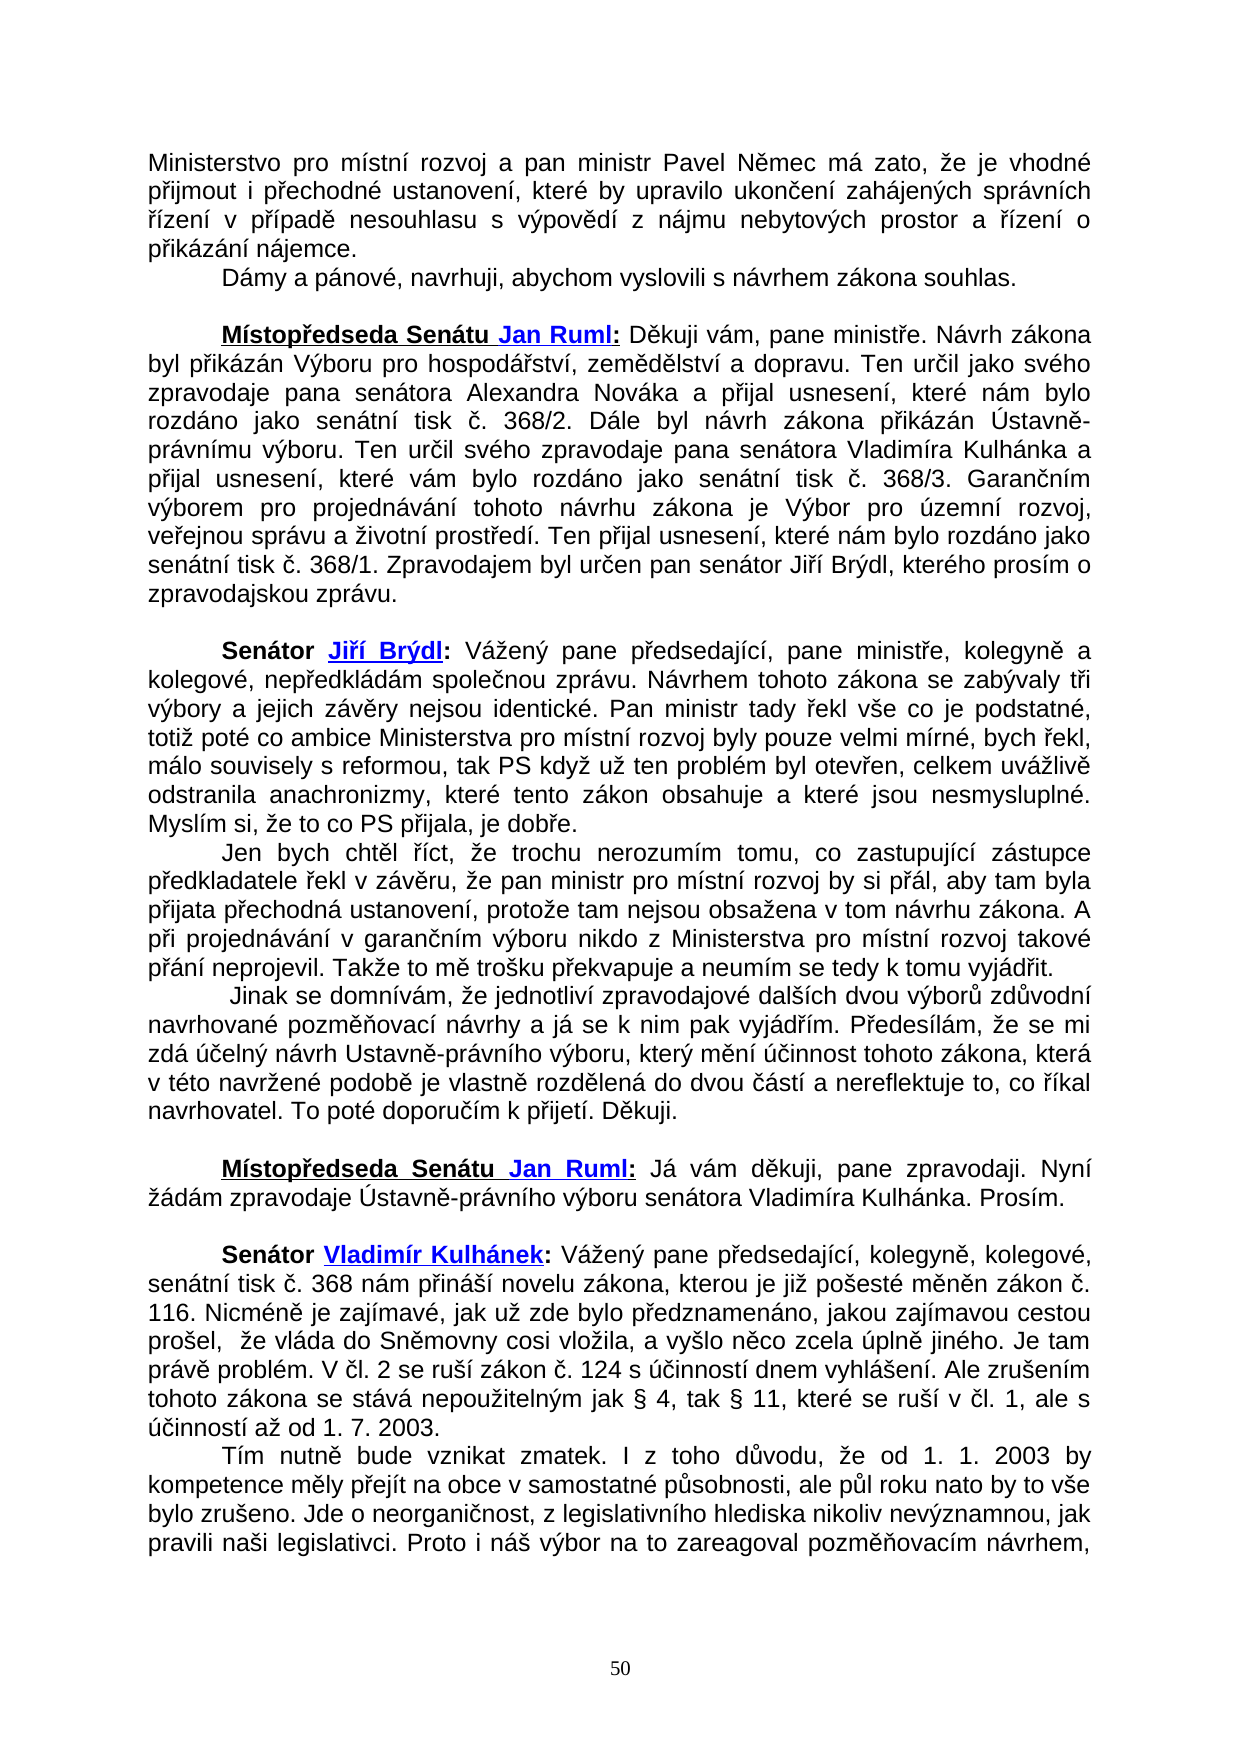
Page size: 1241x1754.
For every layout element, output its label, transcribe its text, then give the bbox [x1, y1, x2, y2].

text Dámy a pánové, navrhuji, abychom vyslovili s návrhem zákona souhlas. [148, 263, 1093, 291]
text Místopředseda Senátu Jan Ruml: Děkuji vám, pane ministře. Návrh zákona byl přikázán Výboru pro hospodářství, zemědělství a dopravu. Ten určil jako svého zpravodaje pana senátora Alexandra Nováka a přijal usnesení, které nám bylo rozdáno jako senátní tisk č. 368/2. Dále byl návrh zákona přikázán Ústavně-právnímu výboru. Ten určil svého zpravodaje pana senátora Vladimíra Kulhánka a přijal usnesení, které vám bylo rozdáno jako senátní tisk č. 368/3. Garančním výborem pro projednávání tohoto návrhu zákona je Výbor pro územní rozvoj, veřejnou správu a životní prostředí. Ten přijal usnesení, které nám bylo rozdáno jako senátní tisk č. 368/1. Zpravodajem byl určen pan senátor Jiří Brýdl, kterého prosím o zpravodajskou zprávu. [148, 320, 1093, 608]
text Jen bych chtěl říct, že trochu nerozumím tomu, co zastupující zástupce předkladatele řekl v závěru, že pan ministr pro místní rozvoj by si přál, aby tam byla přijata přechodná ustanovení, protože tam nejsou obsažena v tom návrhu zákona. A při projednávání v garančním výboru nikdo z Ministerstva pro místní rozvoj takové přání neprojevil. Takže to mě trošku překvapuje a neumím se tedy k tomu vyjádřit. [148, 838, 1093, 981]
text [148, 1441, 1093, 1556]
text Senátor Jiří Brýdl: Vážený pane předsedající, pane ministře, kolegyně a kolegové, nepředkládám společnou zprávu. Návrhem tohoto zákona se zabývaly tři výbory a jejich závěry nejsou identické. Pan ministr tady řekl vše co je podstatné, totiž poté co ambice Ministerstva pro místní rozvoj byly pouze velmi mírné, bych řekl, málo souvisely s reformou, tak PS když už ten problém byl otevřen, celkem uvážlivě odstranila anachronizmy, které tento zákon obsahuje a které jsou nesmysluplné. Myslím si, že to co PS přijala, je dobře. [148, 636, 1093, 838]
text Senátor Vladimír Kulhánek: Vážený pane předsedající, kolegyně, kolegové, senátní tisk č. 368 nám přináší novelu zákona, kterou je již pošesté měněn zákon č. 116. Nicméně je zajímavé, jak už zde bylo předznamenáno, jakou zajímavou cestou prošel, že vláda do Sněmovny cosi vložila, a vyšlo něco zcela úplně jiného. Je tam právě problém. V čl. 2 se ruší zákon č. 124 s účinností dnem vyhlášení. Ale zrušením tohoto zákona se stává nepoužitelným jak § 4, tak § 11, které se ruší v čl. 1, ale s účinností až od 1. 7. 2003. [148, 1240, 1093, 1441]
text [148, 148, 1093, 263]
text Místopředseda Senátu Jan Ruml: Já vám děkuji, pane zpravodaji. Nyní žádám zpravodaje Ústavně-právního výboru senátora Vladimíra Kulhánka. Prosím. [148, 1154, 1093, 1211]
text Jinak se domnívám, že jednotliví zpravodajové dalších dvou výborů zdůvodní navrhované pozměňovací návrhy a já se k nim pak vyjádřím. Předesílám, že se mi zdá účelný návrh Ustavně-právního výboru, který mění účinnost tohoto zákona, která v této navržené podobě je vlastně rozdělená do dvou částí a nereflektuje to, co říkal navrhovatel. To poté doporučím k přijetí. Děkuji. [148, 981, 1093, 1125]
